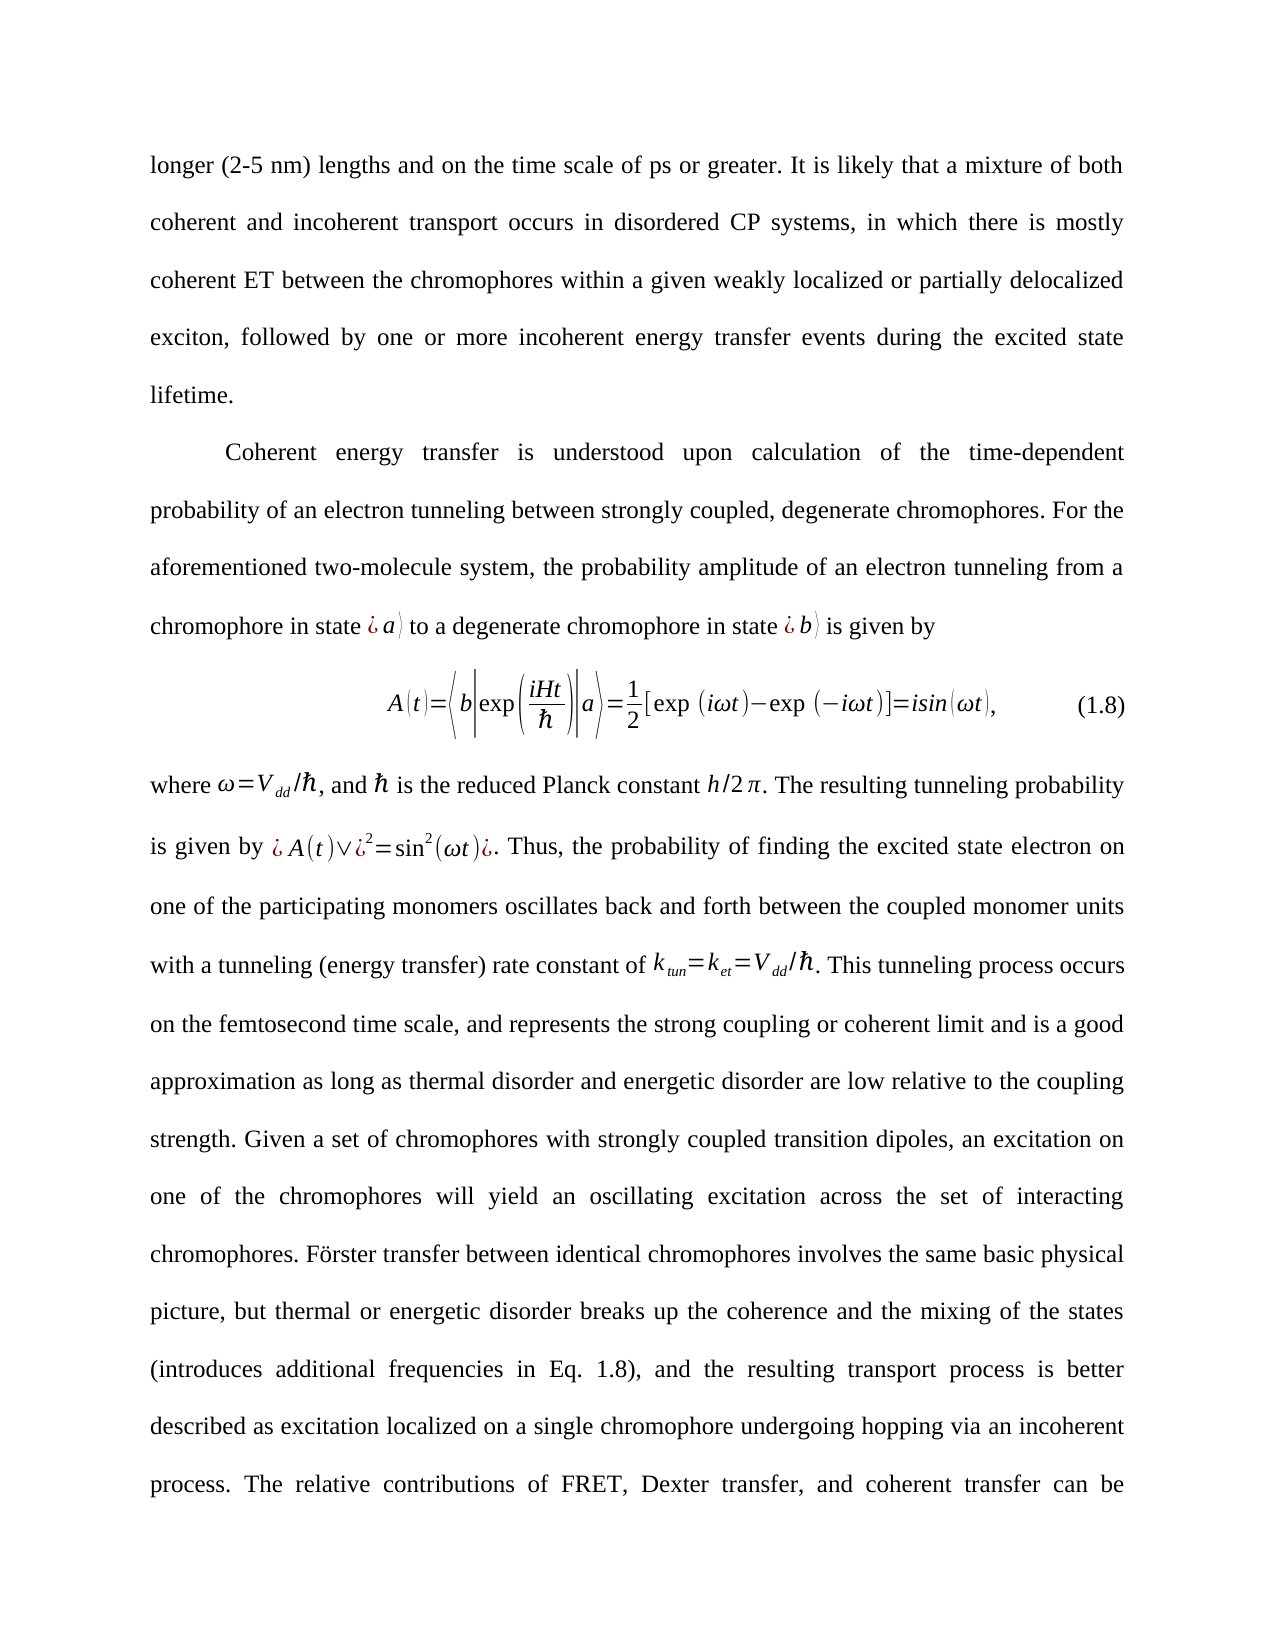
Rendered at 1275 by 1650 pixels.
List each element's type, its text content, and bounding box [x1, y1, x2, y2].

text , (1.8) [150, 669, 1125, 741]
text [150, 150, 1125, 409]
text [150, 769, 1125, 1497]
text Coherent energy transfer is understood upon calculation of the time-dependent probability of an electron tunneling between strongly coupled, degenerate chromophores. For the aforementioned two-molecule system, the probability amplitude of an electron tunneling from a chromophore in state to a degenerate chromophore in state is given by [150, 437, 1125, 640]
